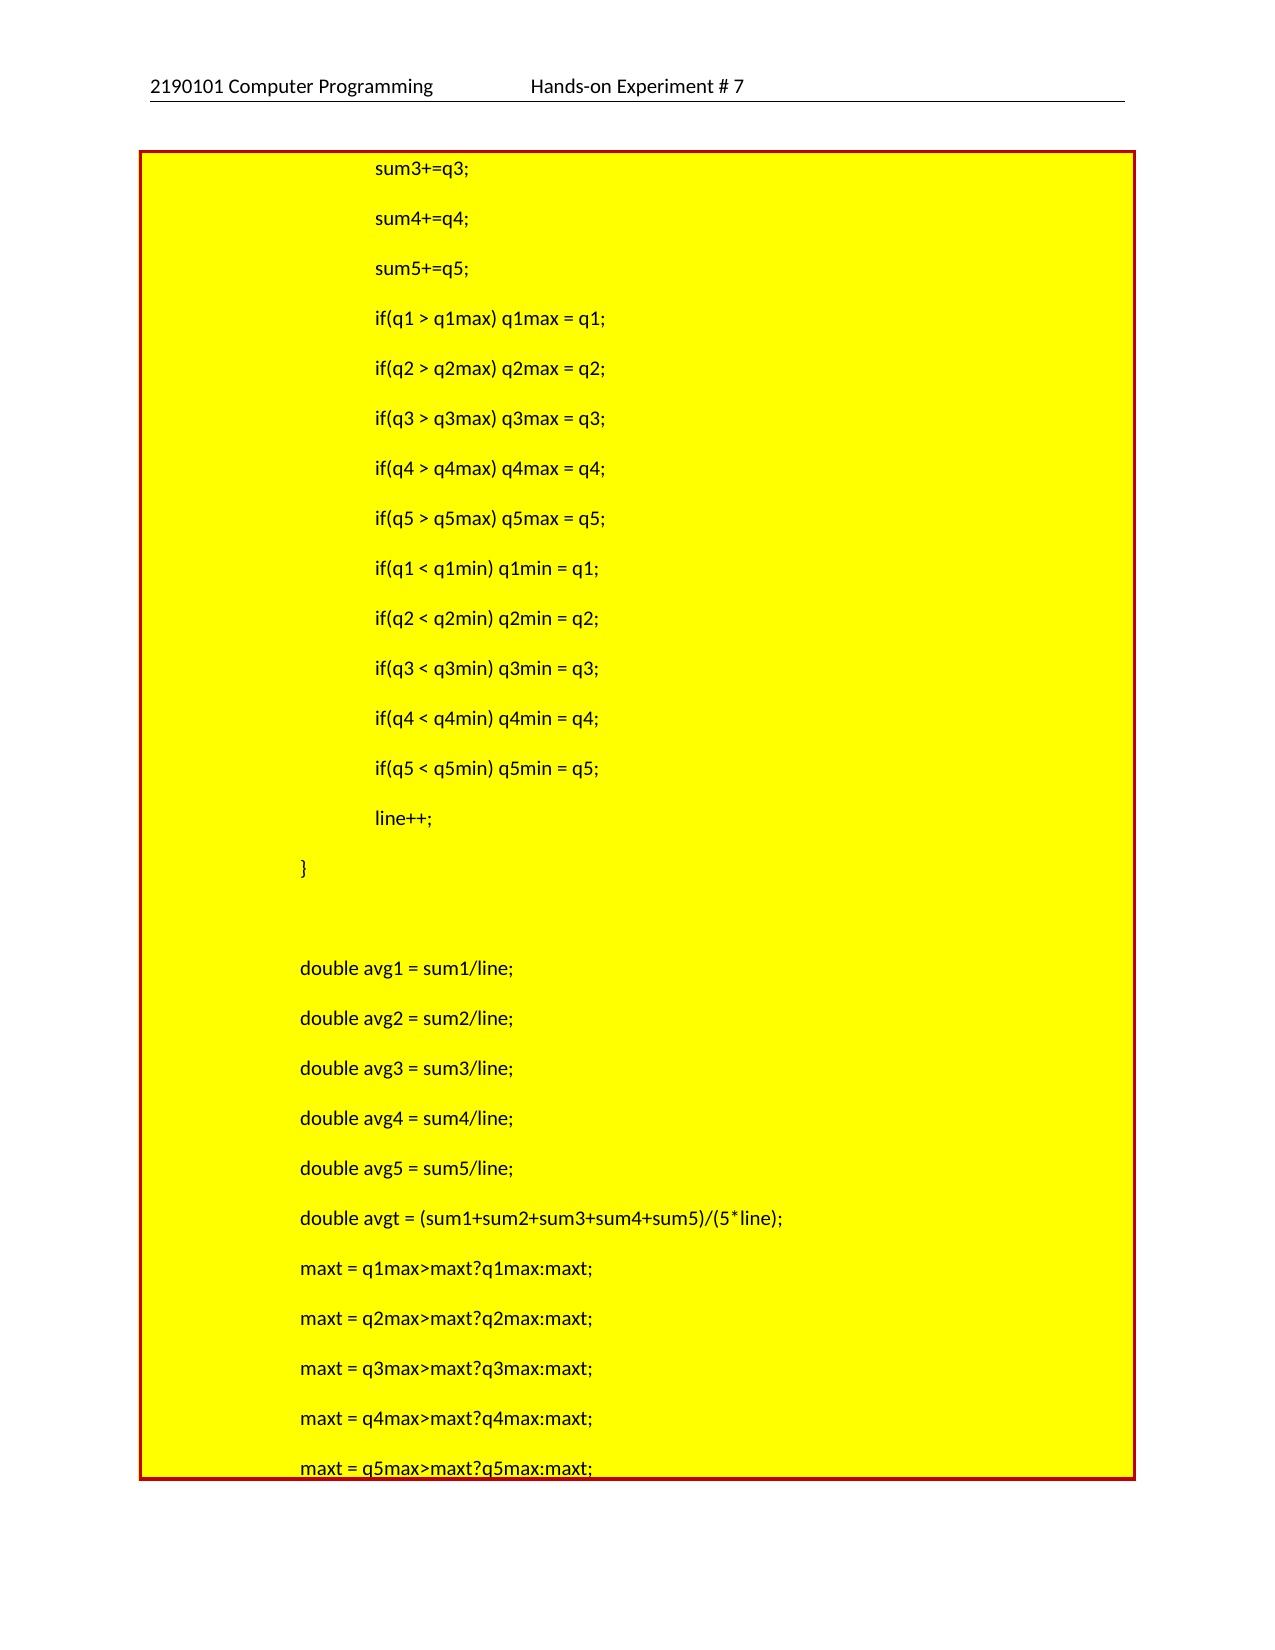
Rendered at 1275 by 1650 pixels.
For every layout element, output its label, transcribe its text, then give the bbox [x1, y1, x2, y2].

text sum5+=q5; [142, 250, 1133, 281]
text if(q3 < q3min) q3min = q3; [142, 650, 1133, 681]
text if(q4 > q4max) q4max = q4; [142, 450, 1133, 481]
text if(q1 > q1max) q1max = q1; [142, 300, 1133, 331]
text double avgt = (sum1+sum2+sum3+sum4+sum5)/(5*line); [142, 1200, 1133, 1231]
text maxt = q3max>maxt?q3max:maxt; [142, 1350, 1133, 1381]
text if(q5 < q5min) q5min = q5; [142, 750, 1133, 781]
text sum4+=q4; [142, 200, 1133, 231]
text if(q3 > q3max) q3max = q3; [142, 400, 1133, 431]
text maxt = q1max>maxt?q1max:maxt; [142, 1250, 1133, 1281]
text double avg4 = sum4/line; [142, 1100, 1133, 1131]
text if(q1 < q1min) q1min = q1; [142, 550, 1133, 581]
text double avg5 = sum5/line; [142, 1150, 1133, 1181]
text sum3+=q3; [142, 153, 1133, 181]
text if(q5 > q5max) q5max = q5; [142, 500, 1133, 531]
text if(q2 > q2max) q2max = q2; [142, 350, 1133, 381]
text maxt = q5max>maxt?q5max:maxt; [142, 1450, 1133, 1477]
text double avg2 = sum2/line; [142, 1000, 1133, 1031]
text if(q4 < q4min) q4min = q4; [142, 700, 1133, 731]
text double avg3 = sum3/line; [142, 1050, 1133, 1081]
text } [142, 850, 1133, 881]
text maxt = q4max>maxt?q4max:maxt; [142, 1400, 1133, 1431]
text double avg1 = sum1/line; [142, 950, 1133, 981]
text maxt = q2max>maxt?q2max:maxt; [142, 1300, 1133, 1331]
text if(q2 < q2min) q2min = q2; [142, 600, 1133, 631]
text line++; [142, 800, 1133, 831]
